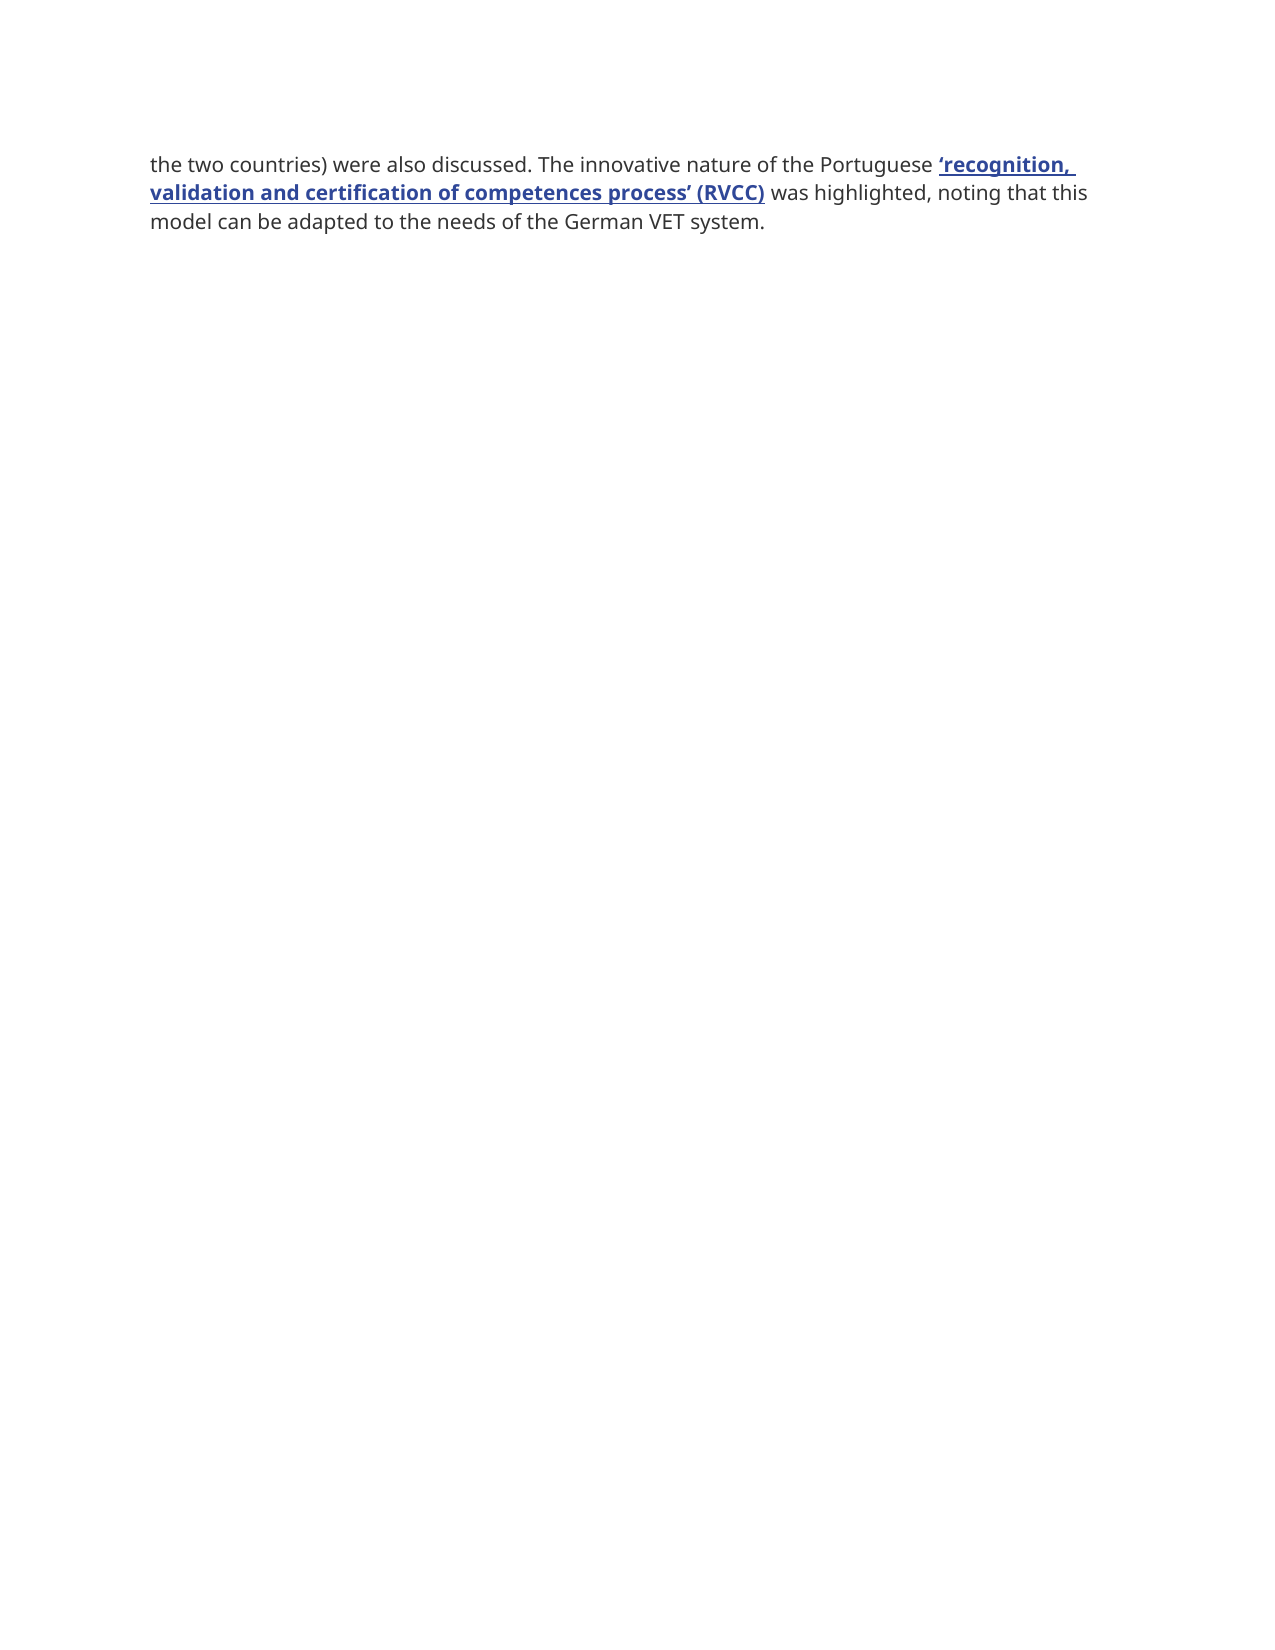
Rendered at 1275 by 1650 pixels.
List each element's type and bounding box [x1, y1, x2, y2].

text [150, 150, 1125, 235]
